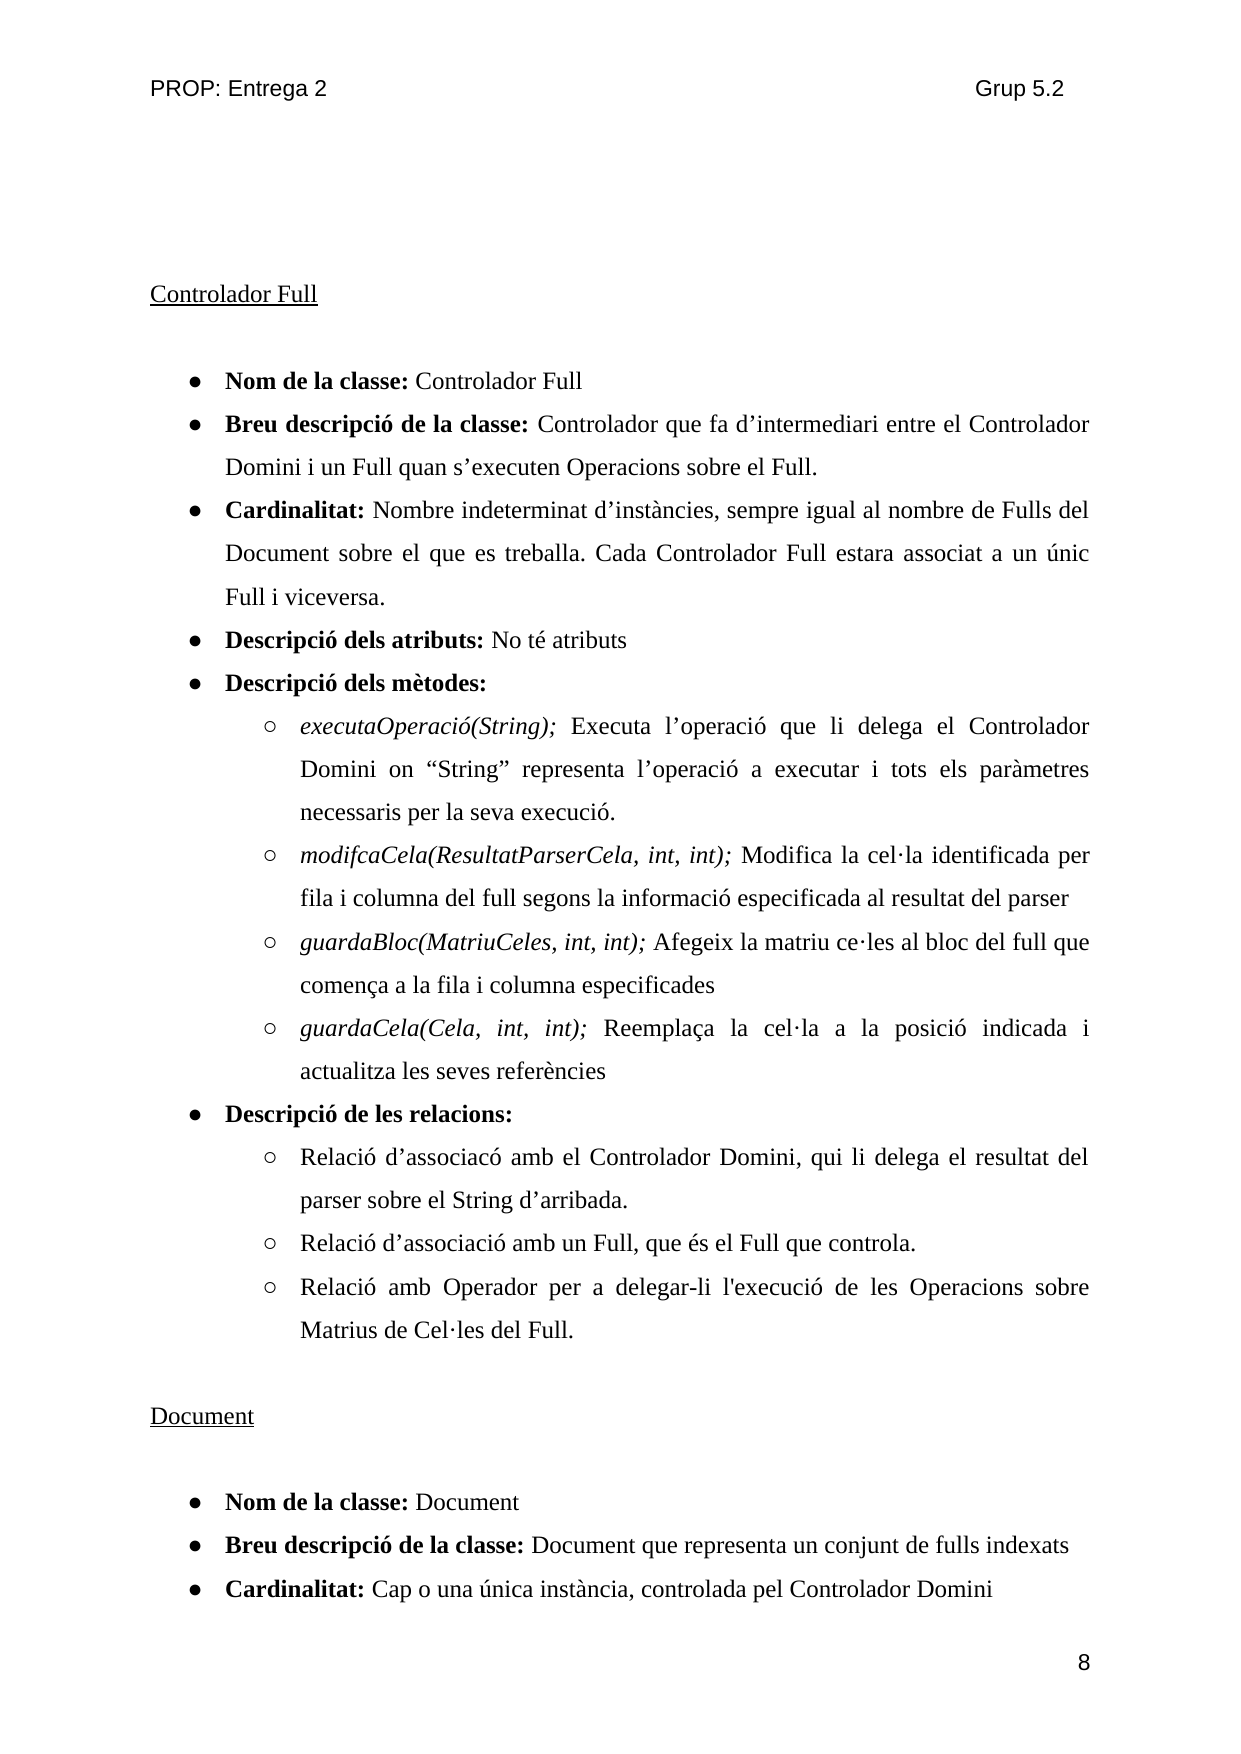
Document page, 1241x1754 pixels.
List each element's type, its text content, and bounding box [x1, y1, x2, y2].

list Breu descripció de la classe: Document que representa un conjunt de fulls indexats [187, 1531, 1090, 1559]
list guardaBloc(MatriuCeles, int, int); Afegeix la matriu ce·les al bloc del full que comença a la fila i columna especificades [262, 927, 1090, 998]
list Descripció dels atributs: No té atributs [187, 625, 1090, 653]
list Nom de la classe: Document [187, 1487, 1090, 1516]
list Breu descripció de la classe: Controlador que fa d’intermediari entre el Controlador Domini i un Full quan s’executen Operacions sobre el Full. [187, 409, 1090, 481]
list Nom de la classe: Controlador Full [187, 366, 1090, 394]
list Relació amb Operador per a delegar-li l'execució de les Operacions sobre Matrius de Cel·les del Full. [262, 1272, 1090, 1343]
list Relació d’associació amb un Full, que és el Full que controla. [262, 1228, 1090, 1257]
list Cardinalitat: Cap o una única instància, controlada pel Controlador Domini [187, 1574, 1090, 1603]
text Controlador Full [150, 279, 1090, 308]
list Descripció dels mètodes: [187, 668, 1090, 697]
list executaOperació(String); Executa l’operació que li delega el Controlador Domini on “String” representa l’operació a executar i tots els paràmetres necessaris per la seva execució. [262, 711, 1090, 826]
list Descripció de les relacions: [187, 1099, 1090, 1128]
list Cardinalitat: Nombre indeterminat d’instàncies, sempre igual al nombre de Fulls del Document sobre el que es treballa. Cada Controlador Full estara associat a un únic Full i viceversa. [187, 495, 1090, 610]
list modifcaCela(ResultatParserCela, int, int); Modifica la cel·la identificada per fila i columna del full segons la informació especificada al resultat del parser [262, 840, 1090, 912]
list guardaCela(Cela, int, int); Reemplaça la cel·la a la posició indicada i actualitza les seves referències [262, 1013, 1090, 1085]
text Document [150, 1401, 1090, 1430]
list Relació d’associacó amb el Controlador Domini, qui li delega el resultat del parser sobre el String d’arribada. [262, 1142, 1090, 1214]
